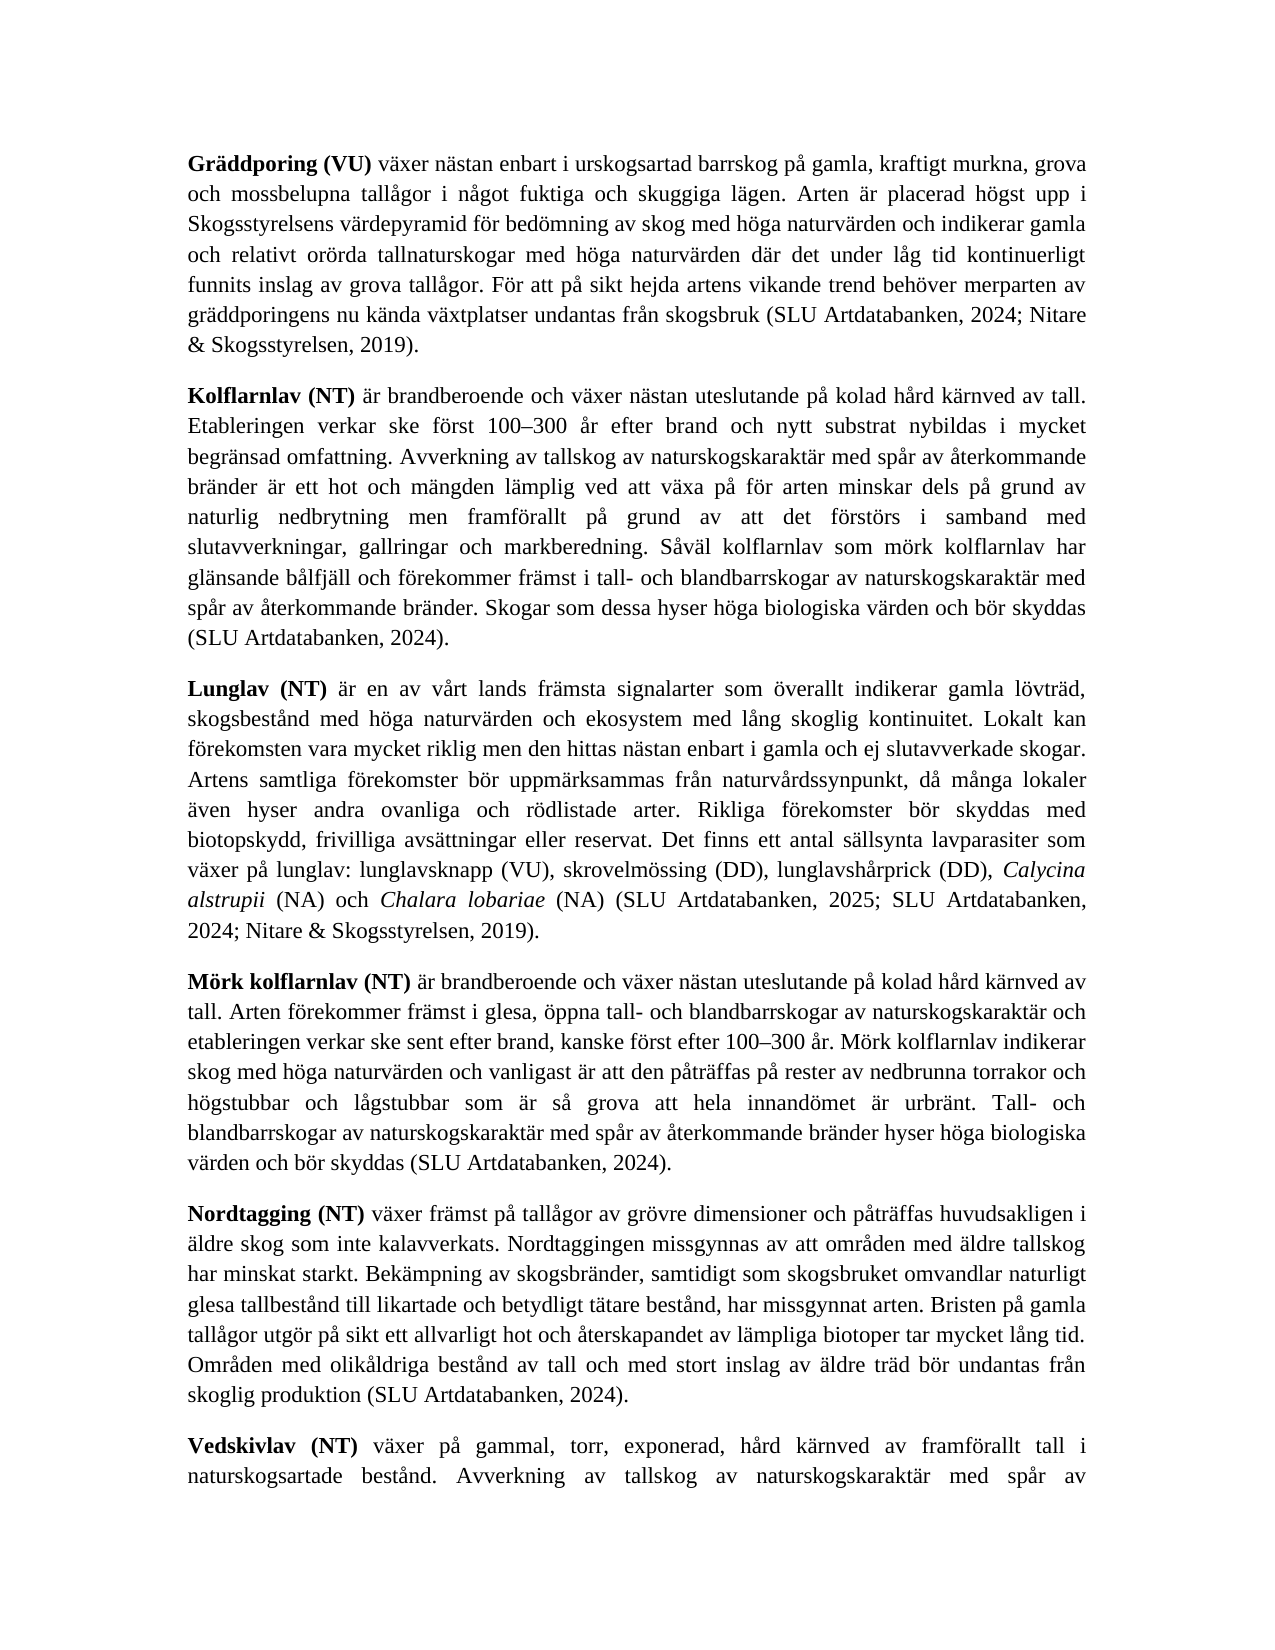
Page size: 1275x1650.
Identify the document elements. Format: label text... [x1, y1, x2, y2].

text Mörk kolflarnlav (NT) är brandberoende och växer nästan uteslutande på kolad hård kärnved av tall. Arten förekommer främst i glesa, öppna tall- och blandbarrskogar av naturskogskaraktär och etableringen verkar ske sent efter brand, kanske först efter 100–300 år. Mörk kolflarnlav indikerar skog med höga naturvärden och vanligast är att den påträffas på rester av nedbrunna torrakor och högstubbar och lågstubbar som är så grova att hela innandömet är urbränt. Tall- och blandbarrskogar av naturskogskaraktär med spår av återkommande bränder hyser höga biologiska värden och bör skyddas (SLU Artdatabanken, 2024). [187, 968, 1087, 1175]
text Kolflarnlav (NT) är brandberoende och växer nästan uteslutande på kolad hård kärnved av tall. Etableringen verkar ske först 100–300 år efter brand och nytt substrat nybildas i mycket begränsad omfattning. Avverkning av tallskog av naturskogskaraktär med spår av återkommande bränder är ett hot och mängden lämplig ved att växa på för arten minskar dels på grund av naturlig nedbrytning men framförallt på grund av att det förstörs i samband med slutavverkningar, gallringar och markberedning. Såväl kolflarnlav som mörk kolflarnlav har glänsande bålfjäll och förekommer främst i tall- och blandbarrskogar av naturskogskaraktär med spår av återkommande bränder. Skogar som dessa hyser höga biologiska värden och bör skyddas (SLU Artdatabanken, 2024). [187, 382, 1087, 650]
text Gräddporing (VU) växer nästan enbart i urskogsartad barrskog på gamla, kraftigt murkna, grova och mossbelupna tallågor i något fuktiga och skuggiga lägen. Arten är placerad högst upp i Skogsstyrelsens värdepyramid för bedömning av skog med höga naturvärden och indikerar gamla och relativt orörda tallnaturskogar med höga naturvärden där det under låg tid kontinuerligt funnits inslag av grova tallågor. För att på sikt hejda artens vikande trend behöver merparten av gräddporingens nu kända växtplatser undantas från skogsbruk (SLU Artdatabanken, 2024; Nitare & Skogsstyrelsen, 2019). [187, 150, 1087, 358]
text Lunglav (NT) är en av vårt lands främsta signalarter som överallt indikerar gamla lövträd, skogsbestånd med höga naturvärden och ekosystem med lång skoglig kontinuitet. Lokalt kan förekomsten vara mycket riklig men den hittas nästan enbart i gamla och ej slutavverkade skogar. Artens samtliga förekomster bör uppmärksammas från naturvårdssynpunkt, då många lokaler även hyser andra ovanliga och rödlistade arter. Rikliga förekomster bör skyddas med biotopskydd, frivilliga avsättningar eller reservat. Det finns ett antal sällsynta lavparasiter som växer på lunglav: lunglavsknapp (VU), skrovelmössing (DD), lunglavshårprick (DD), Calycina alstrupii (NA) och Chalara lobariae (NA) (SLU Artdatabanken, 2025; SLU Artdatabanken, 2024; Nitare & Skogsstyrelsen, 2019). [187, 675, 1087, 943]
text Nordtagging (NT) växer främst på tallågor av grövre dimensioner och påträffas huvudsakligen i äldre skog som inte kalavverkats. Nordtaggingen missgynnas av att områden med äldre tallskog har minskat starkt. Bekämpning av skogsbränder, samtidigt som skogsbruket omvandlar naturligt glesa tallbestånd till likartade och betydligt tätare bestånd, har missgynnat arten. Bristen på gamla tallågor utgör på sikt ett allvarligt hot och återskapandet av lämpliga biotoper tar mycket lång tid. Områden med olikåldriga bestånd av tall och med stort inslag av äldre träd bör undantas från skoglig produktion (SLU Artdatabanken, 2024). [187, 1200, 1087, 1408]
